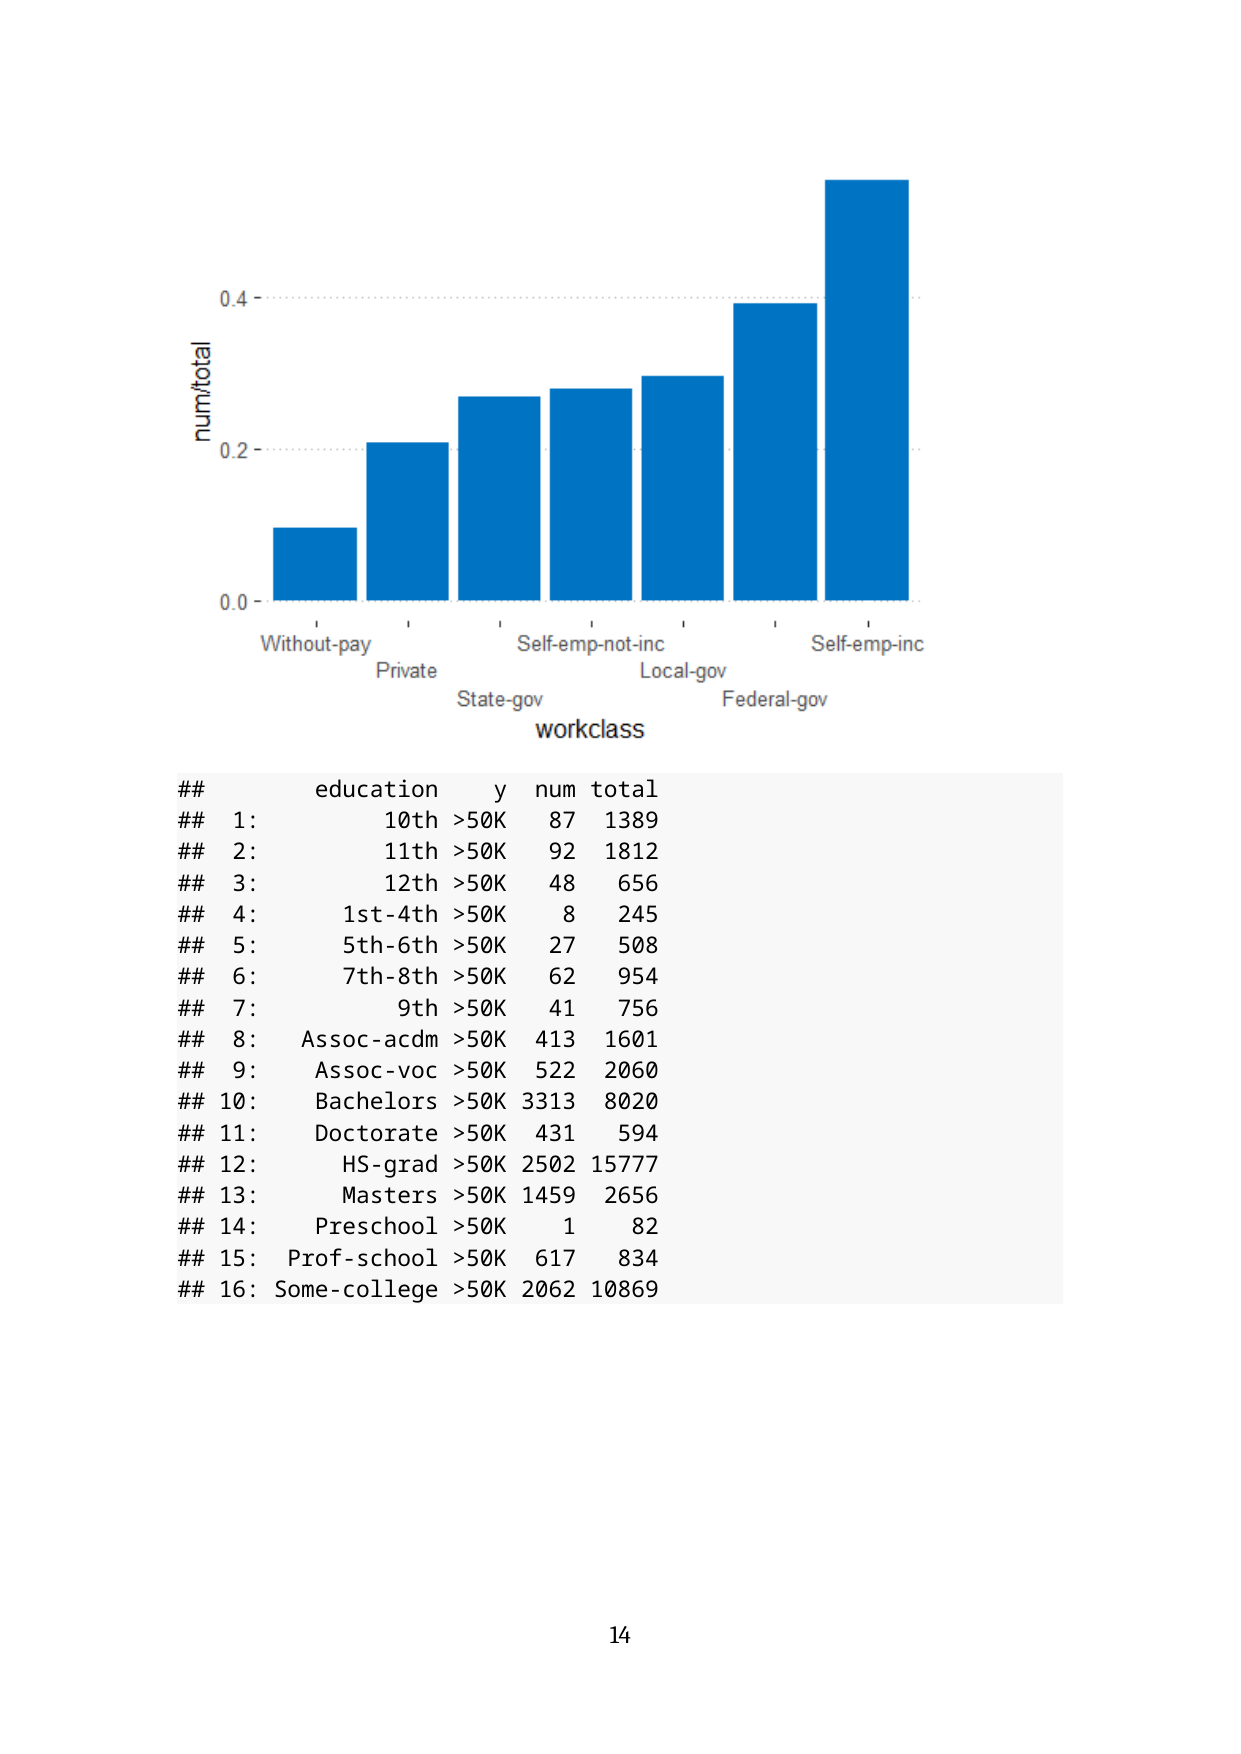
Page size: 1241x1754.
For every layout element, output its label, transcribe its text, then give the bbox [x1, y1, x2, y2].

picture [177, 147, 935, 754]
text ## education y num total ## 1: 10th >50K 87 1389 ## 2: 11th >50K 92 1812 ## 3: 12th >50K 48 656 ## 4: 1st-4th >50K 8 245 ## 5: 5th-6th >50K 27 508 ## 6: 7th-8th >50K 62 954 ## 7: 9th >50K 41 756 ## 8: Assoc-acdm >50K 413 1601 ## 9: Assoc-voc >50K 522 2060 ## 10: Bachelors >50K 3313 8020 ## 11: Doctorate >50K 431 594 ## 12: HS-grad >50K 2502 15777 ## 13: Masters >50K 1459 2656 ## 14: Preschool >50K 1 82 ## 15: Prof-school >50K 617 834 ## 16: Some-college >50K 2062 10869 [177, 773, 1063, 1304]
